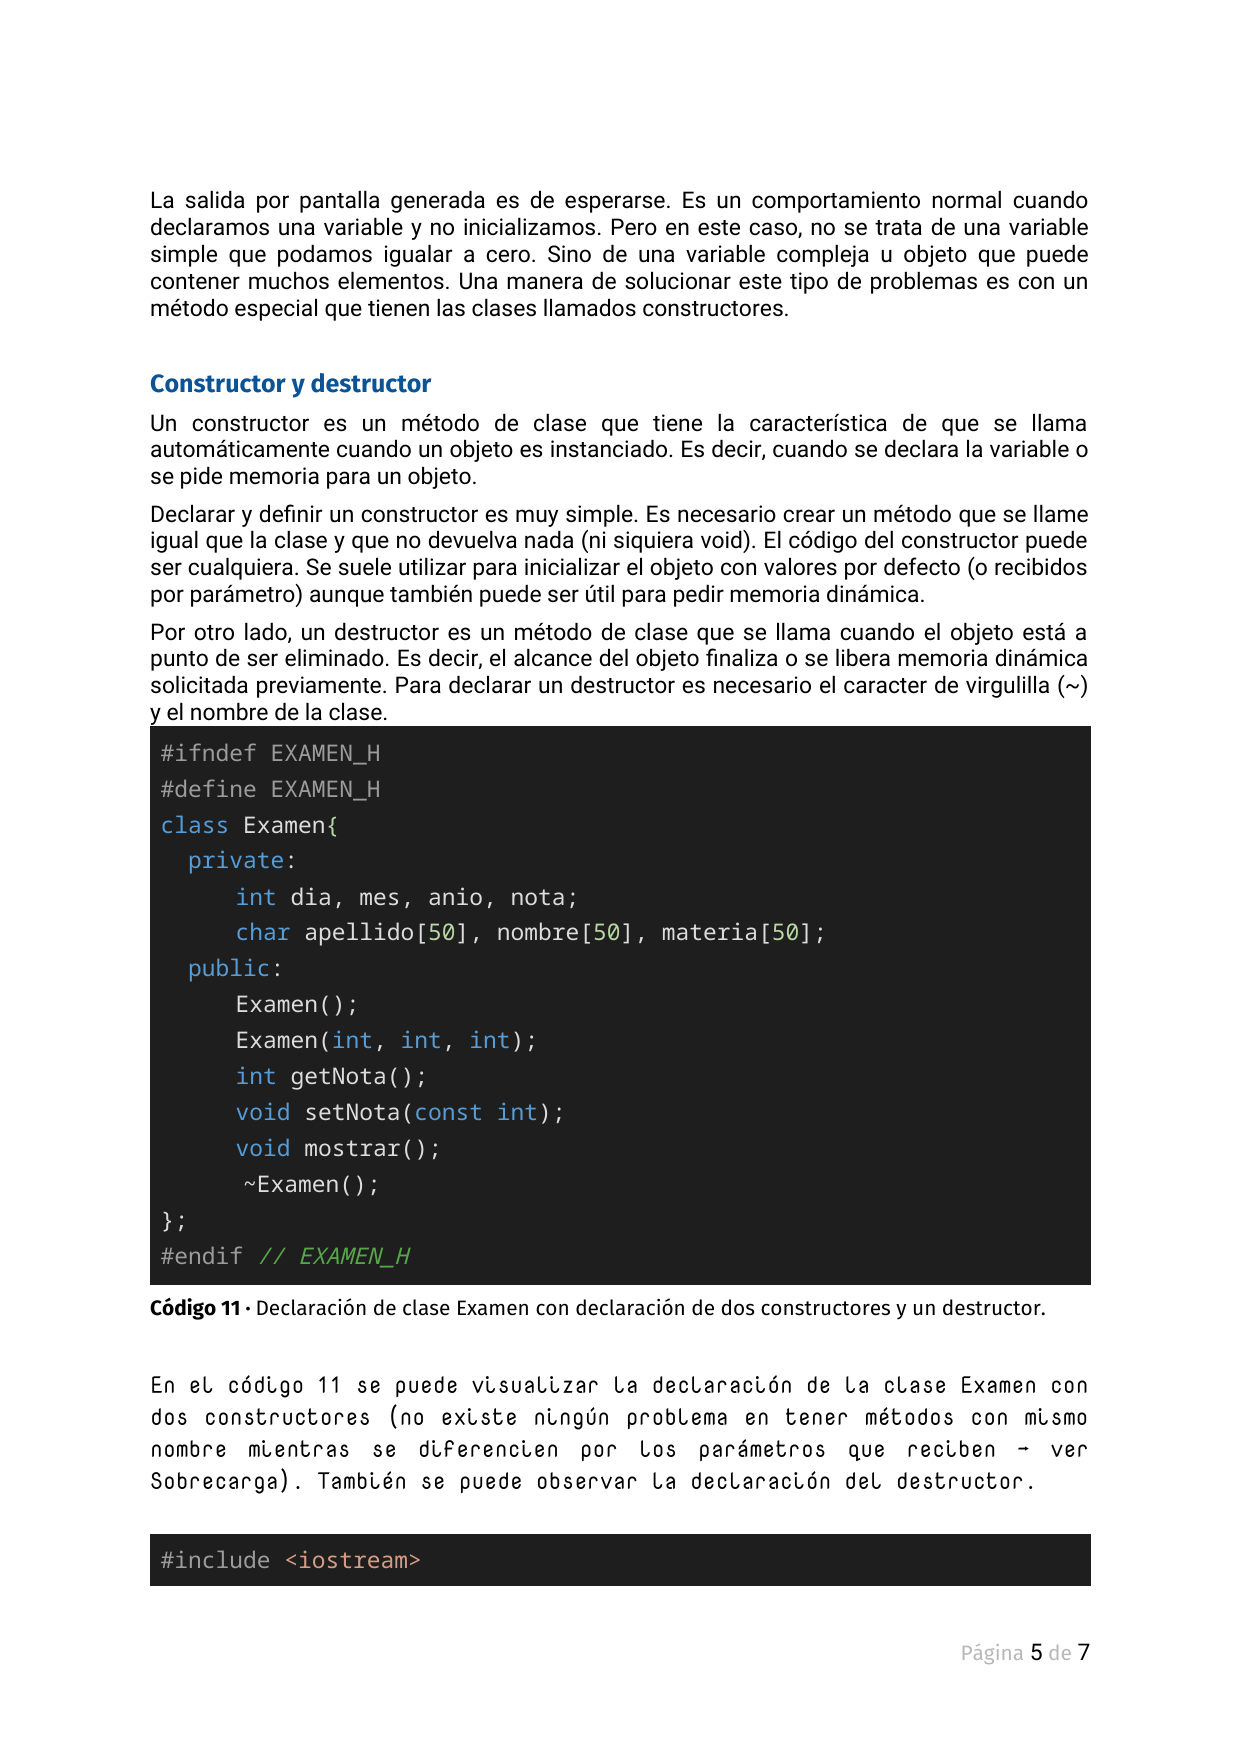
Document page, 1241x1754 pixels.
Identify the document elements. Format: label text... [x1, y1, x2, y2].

text Por otro lado, un destructor es un método de clase que se llama cuando el objeto está a punto de ser eliminado. Es decir, el alcance del objeto finaliza o se libera memoria dinámica solicitada previamente. Para declarar un destructor es necesario el caracter de virgulilla (~) y el nombre de la clase. [150, 619, 1090, 726]
text La salida por pantalla generada es de esperarse. Es un comportamiento normal cuando declaramos una variable y no inicializamos. Pero en este caso, no se trata de una variable simple que podamos igualar a cero. Sino de una variable compleja u objeto que puede contener muchos elementos. Una manera de solucionar este tipo de problemas es con un método especial que tienen las clases llamados constructores. [150, 187, 1090, 322]
text Declarar y definir un constructor es muy simple. Es necesario crear un método que se llame igual que la clase y que no devuelva nada (ni siquiera void). El código del constructor puede ser cualquiera. Se suele utilizar para inicializar el objeto con valores por defecto (o recibidos por parámetro) aunque también puede ser útil para pedir memoria dinámica. [150, 501, 1090, 608]
subtitle Constructor y destructor [150, 369, 1090, 399]
table_header #ifndef EXAMEN_H #define EXAMEN_H class Examen{ private: int dia, mes, anio, nota; char apellido[50], nombre[50], materia[50]; public: Examen(); Examen(int, int, int); int getNota(); void setNota(const int); void mostrar(); ~Examen(); }; #endif // EXAMEN_H [150, 726, 1091, 1285]
text En el código 11 se puede visualizar la declaración de la clase Examen con dos constructores (no existe ningún problema en tener métodos con mismo nombre mientras se diferencien por los parámetros que reciben → ver Sobrecarga). También se puede observar la declaración del destructor. [150, 1368, 1090, 1496]
text Un constructor es un método de clase que tiene la característica de que se llama automáticamente cuando un objeto es instanciado. Es decir, cuando se declara la variable o se pide memoria para un objeto. [150, 410, 1090, 490]
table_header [150, 1534, 1091, 1586]
text Código 11 · Declaración de clase Examen con declaración de dos constructores y un destructor. [150, 1296, 1090, 1321]
